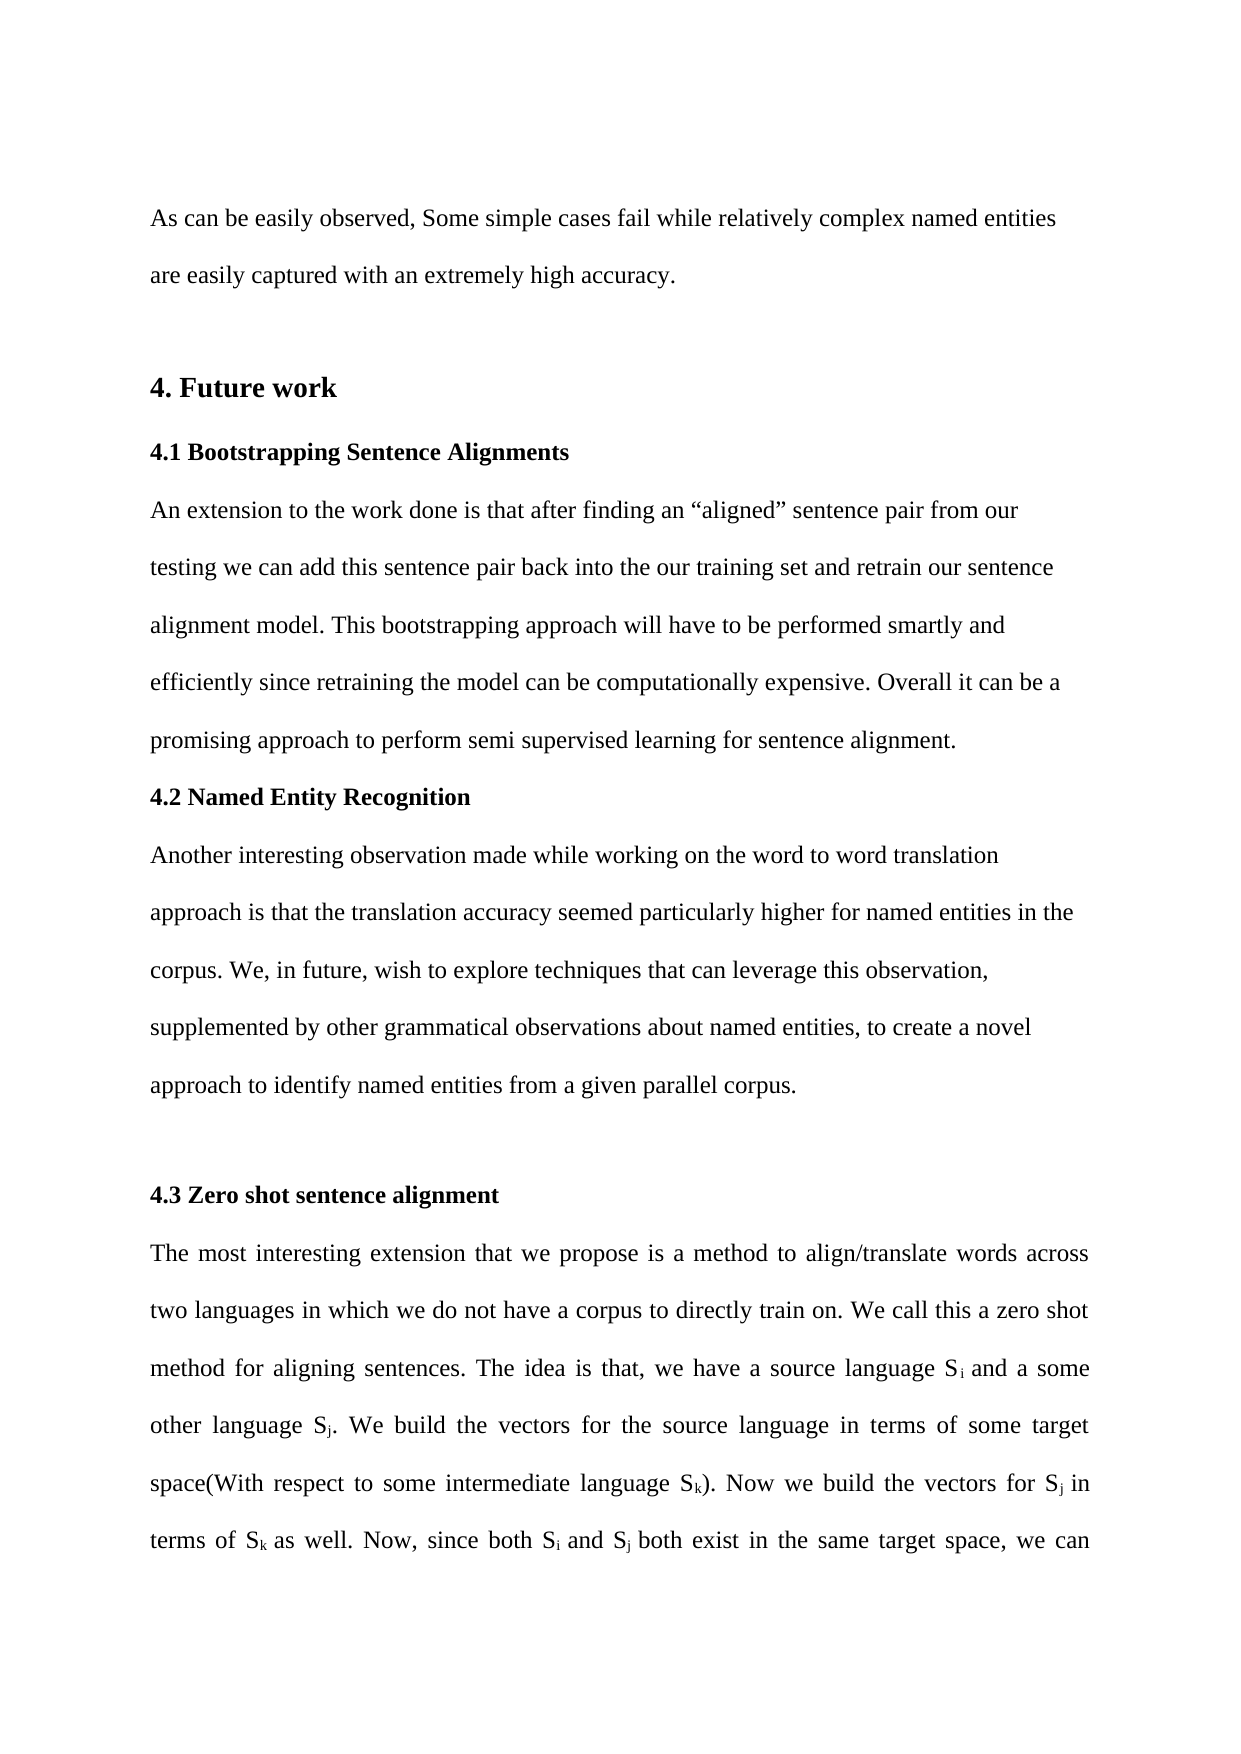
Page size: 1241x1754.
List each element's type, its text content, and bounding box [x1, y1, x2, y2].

text An extension to the work done is that after finding an “aligned” sentence pair from our testing we can add this sentence pair back into the our training set and retrain our sentence alignment model. This bootstrapping approach will have to be performed smartly and efficiently since retraining the model can be computationally expensive. Overall it can be a promising approach to perform semi supervised learning for sentence alignment. [150, 495, 1090, 754]
text 4.2 Named Entity Recognition [150, 782, 1090, 811]
text 4.3 Zero shot sentence alignment [150, 1180, 1090, 1209]
text As can be easily observed, Some simple cases fail while relatively complex named entities are easily captured with an extremely high accuracy. [150, 203, 1090, 289]
text 4. Future work [150, 370, 1090, 404]
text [150, 1238, 1090, 1554]
text 4.1 Bootstrapping Sentence Alignments [150, 437, 1090, 466]
text Another interesting observation made while working on the word to word translation approach is that the translation accuracy seemed particularly higher for named entities in the corpus. We, in future, wish to explore techniques that can leverage this observation, supplemented by other grammatical observations about named entities, to create a novel approach to identify named entities from a given parallel corpus. [150, 840, 1090, 1099]
